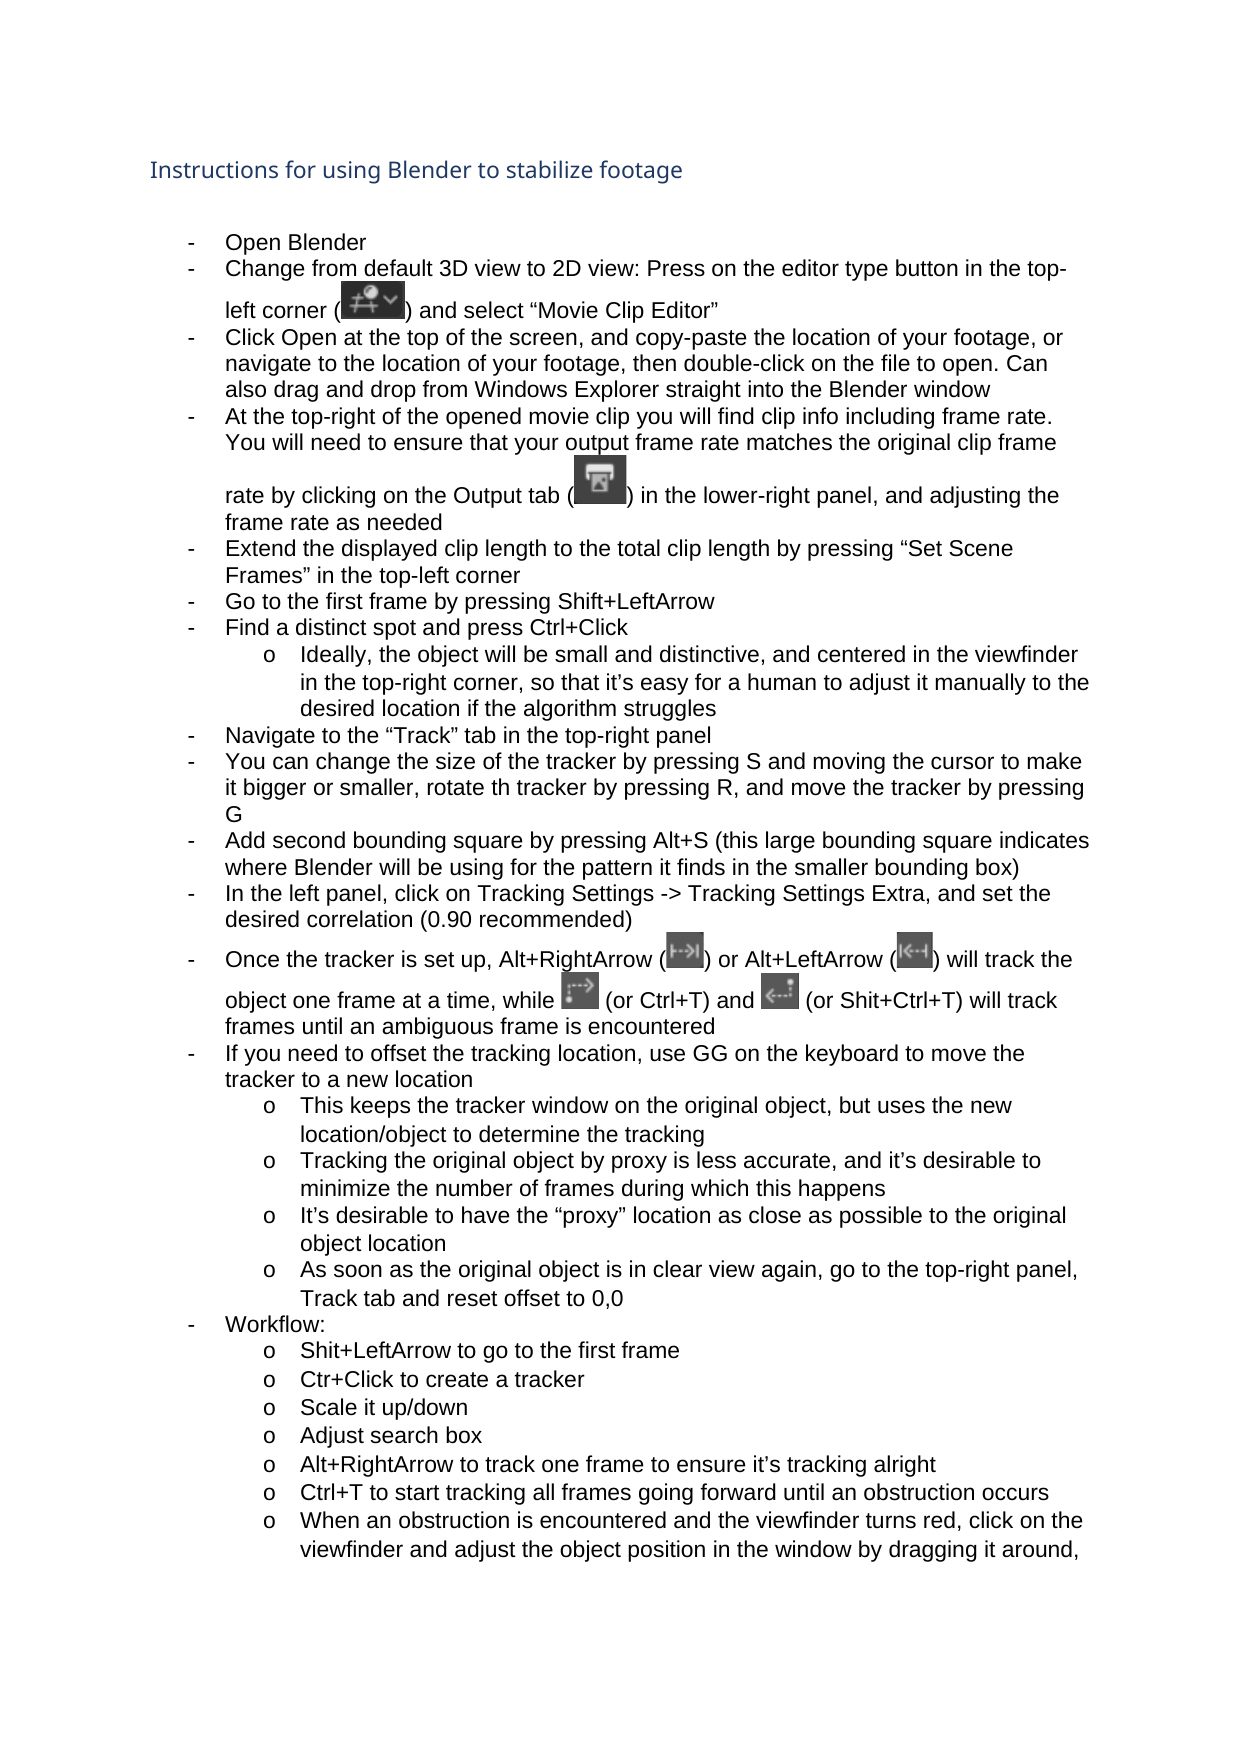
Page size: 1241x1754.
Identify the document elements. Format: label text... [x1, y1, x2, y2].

list If you need to offset the tracking location, use GG on the keyboard to move the tracker to a new location [187, 1039, 1090, 1092]
picture [574, 455, 627, 504]
list Adjust search box [262, 1422, 1090, 1451]
list At the top-right of the opened movie clip you will find clip info including frame rate. You will need to ensure that your output frame rate matches the original clip frame rate by clicking on the Output tab () in the lower-right panel, and adjusting the frame rate as needed [187, 403, 1090, 535]
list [262, 1507, 1090, 1562]
list Ctr+Click to create a tracker [262, 1366, 1090, 1394]
list Add second bounding square by pressing Alt+S (this large bounding square indicates where Blender will be using for the pattern it finds in the smaller bounding box) [187, 827, 1090, 880]
list Scale it up/down [262, 1394, 1090, 1422]
list This keeps the tracker window on the original object, but uses the new location/object to determine the tracking [262, 1092, 1090, 1147]
list It’s desirable to have the “proxy” location as close as possible to the original object location [262, 1202, 1090, 1256]
list As soon as the original object is in clear view again, go to the top-right panel, Track tab and reset offset to 0,0 [262, 1256, 1090, 1311]
list Alt+RightArrow to track one frame to ensure it’s tracking alright [262, 1451, 1090, 1479]
list Click Open at the top of the screen, and copy-paste the location of your footage, or navigate to the location of your footage, then double-click on the file to open. Can also drag and drop from Windows Explorer straight into the Blender window [187, 323, 1090, 403]
picture [666, 932, 704, 968]
list Ideally, the object will be small and distinctive, and centered in the viewfinder in the top-right corner, so that it’s easy for a human to adjust it manually to the desired location if the algorithm struggles [262, 641, 1090, 722]
list Ctrl+T to start tracking all frames going forward until an obstruction occurs [262, 1479, 1090, 1507]
list Navigate to the “Track” tab in the top-right panel [187, 722, 1090, 748]
list Shit+LeftArrow to go to the first frame [262, 1337, 1090, 1366]
list Go to the first frame by pressing Shift+LeftArrow [187, 588, 1090, 614]
list You can change the size of the tracker by pressing S and moving the cursor to make it bigger or smaller, rotate th tracker by pressing R, and move the tracker by pressing G [187, 748, 1090, 827]
picture [761, 973, 799, 1009]
list In the left panel, click on Tracking Settings -> Tracking Settings Extra, and set the desired correlation (0.90 recommended) [187, 880, 1090, 932]
list Extend the displayed clip length to the total clip length by pressing “Set Scene Frames” in the top-left corner [187, 535, 1090, 588]
list Change from default 3D view to 2D view: Press on the editor type button in the top-left corner () and select “Movie Clip Editor” [187, 255, 1090, 323]
picture [341, 281, 405, 319]
list Tracking the original object by proxy is less accurate, and it’s desirable to minimize the number of frames during which this happens [262, 1147, 1090, 1202]
list Workflow: [187, 1311, 1090, 1337]
picture [561, 972, 599, 1009]
list Find a distinct spot and press Ctrl+Click [187, 614, 1090, 641]
picture [896, 932, 933, 968]
list Open Blender [187, 228, 1090, 255]
list Once the tracker is set up, Alt+RightArrow () or Alt+LeftArrow () will track the object one frame at a time, while (or Ctrl+T) and (or Shit+Ctrl+T) will track frames until an ambiguous frame is encountered [187, 932, 1090, 1039]
subtitle Instructions for using Blender to stabilize footage [150, 154, 1090, 185]
